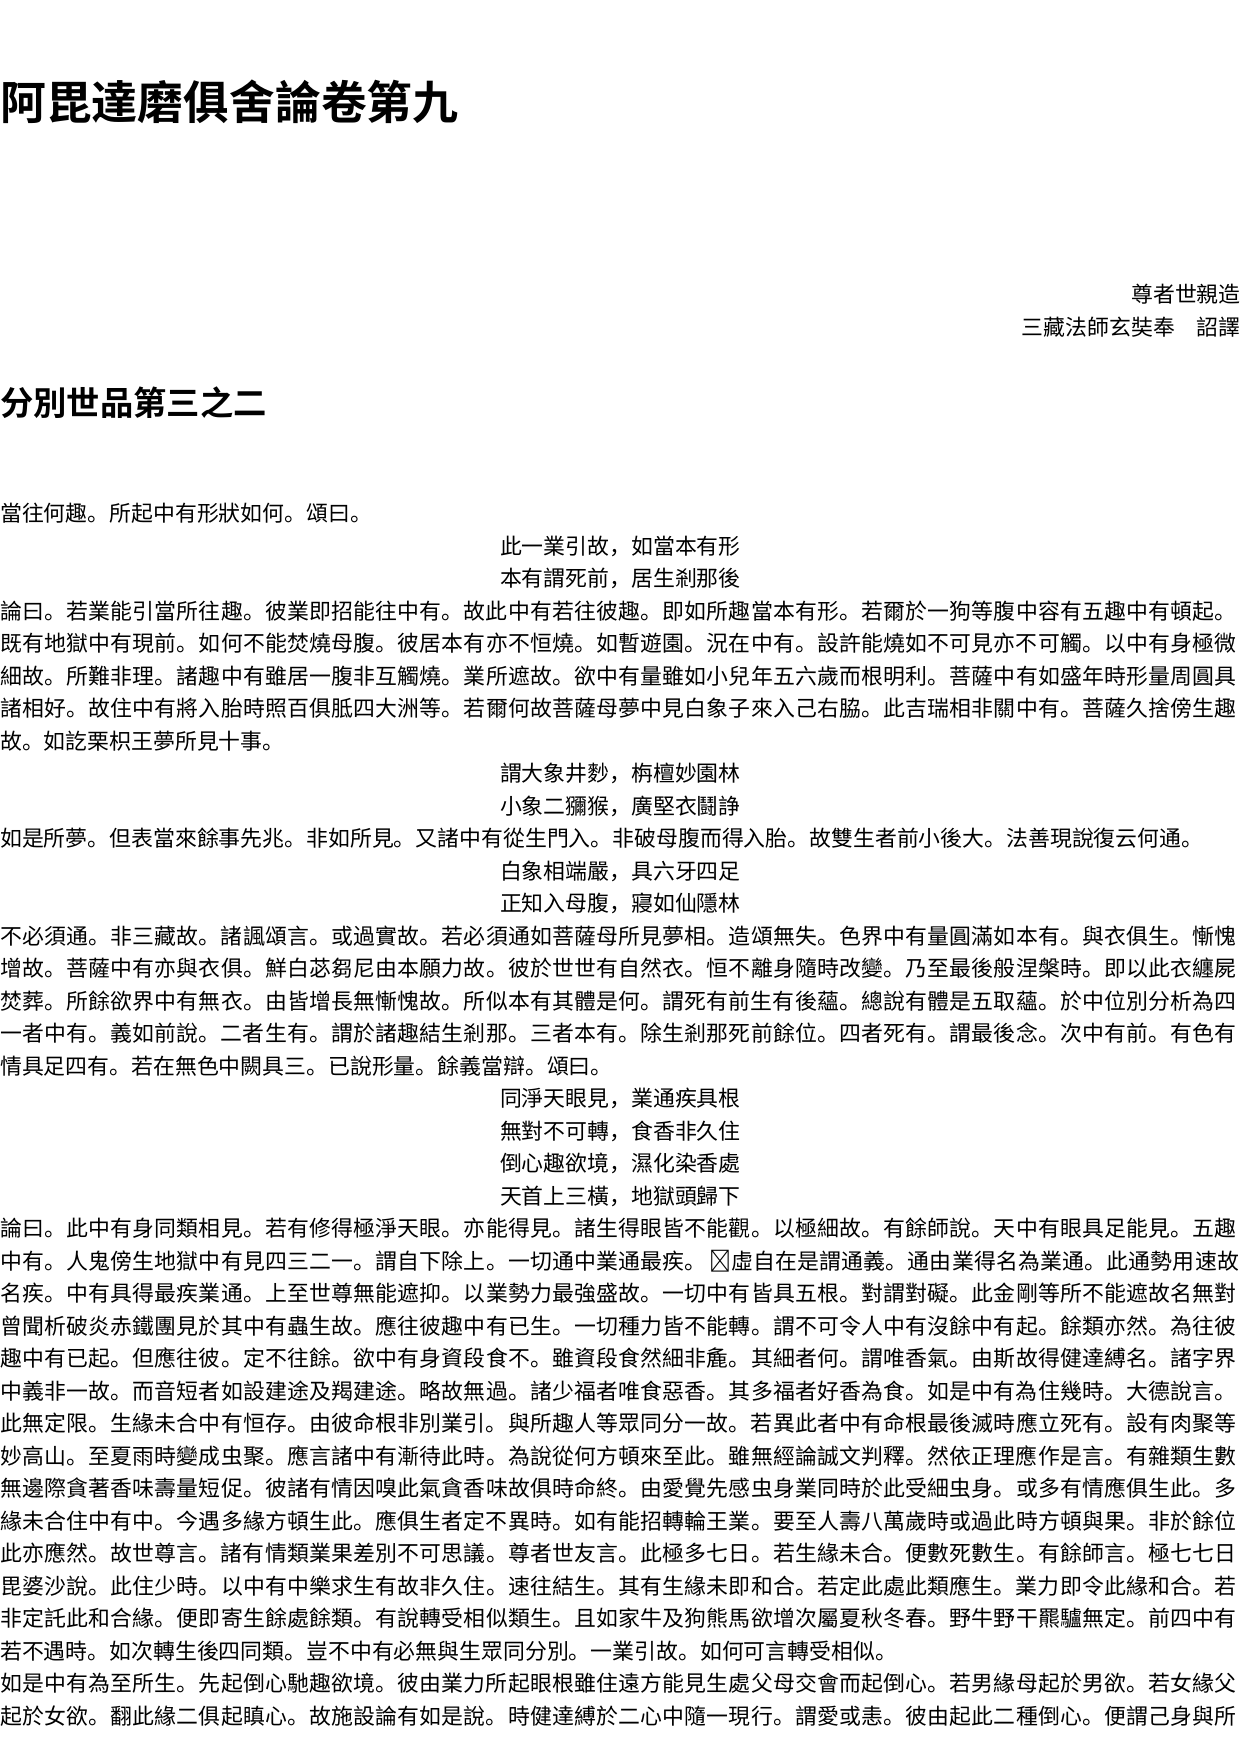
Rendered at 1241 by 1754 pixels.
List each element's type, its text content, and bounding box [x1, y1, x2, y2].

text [0, 1666, 1240, 1731]
text 如是所夢。但表當來餘事先兆。非如所見。又諸中有從生門入。非破母腹而得入胎。故雙生者前小後大。法善現說復云何通。 [0, 821, 1240, 853]
text 當往何趣。所起中有形狀如何。頌曰。 [0, 496, 1240, 528]
text 此一業引故，如當本有形 [0, 528, 1240, 561]
text 論曰。此中有身同類相見。若有修得極淨天眼。亦能得見。諸生得眼皆不能觀。以極細故。有餘師說。天中有眼具足能見。五趣中有。人鬼傍生地獄中有見四三二一。謂自下除上。一切通中業通最疾。𣣋虛自在是謂通義。通由業得名為業通。此通勢用速故名疾。中有具得最疾業通。上至世尊無能遮抑。以業勢力最強盛故。一切中有皆具五根。對謂對礙。此金剛等所不能遮故名無對。曾聞析破炎赤鐵團見於其中有蟲生故。應往彼趣中有已生。一切種力皆不能轉。謂不可令人中有沒餘中有起。餘類亦然。為往彼趣中有已起。但應往彼。定不往餘。欲中有身資段食不。雖資段食然細非麁。其細者何。謂唯香氣。由斯故得健達縛名。諸字界中義非一故。而音短者如設建途及羯建途。略故無過。諸少福者唯食惡香。其多福者好香為食。如是中有為住幾時。大德說言。此無定限。生緣未合中有恒存。由彼命根非別業引。與所趣人等眾同分一故。若異此者中有命根最後滅時應立死有。設有肉聚等妙高山。至夏雨時變成虫聚。應言諸中有漸待此時。為說從何方頓來至此。雖無經論誠文判釋。然依正理應作是言。有雜類生數無邊際貪著香味壽量短促。彼諸有情因嗅此氣貪香味故俱時命終。由愛覺先感虫身業同時於此受細虫身。或多有情應俱生此。多緣未合住中有中。今遇多緣方頓生此。應俱生者定不異時。如有能招轉輪王業。要至人壽八萬歲時或過此時方頓與果。非於餘位。此亦應然。故世尊言。諸有情類業果差別不可思議。尊者世友言。此極多七日。若生緣未合。便數死數生。有餘師言。極七七日。毘婆沙說。此住少時。以中有中樂求生有故非久住。速往結生。其有生緣未即和合。若定此處此類應生。業力即令此緣和合。若非定託此和合緣。便即寄生餘處餘類。有說轉受相似類生。且如家牛及狗熊馬欲增次屬夏秋冬春。野牛野干羆驢無定。前四中有若不遇時。如次轉生後四同類。豈不中有必無與生眾同分別。一業引故。如何可言轉受相似。 [0, 1211, 1240, 1666]
text 不必須通。非三藏故。諸諷頌言。或過實故。若必須通如菩薩母所見夢相。造頌無失。色界中有量圓滿如本有。與衣俱生。慚愧增故。菩薩中有亦與衣俱。鮮白苾芻尼由本願力故。彼於世世有自然衣。恒不離身隨時改變。乃至最後般涅槃時。即以此衣纏屍焚葬。所餘欲界中有無衣。由皆增長無慚愧故。所似本有其體是何。謂死有前生有後蘊。總說有體是五取蘊。於中位別分析為四。一者中有。義如前說。二者生有。謂於諸趣結生剎那。三者本有。除生剎那死前餘位。四者死有。謂最後念。次中有前。有色有情具足四有。若在無色中闕具三。已說形量。餘義當辯。頌曰。 [0, 918, 1240, 1081]
text 論曰。若業能引當所往趣。彼業即招能往中有。故此中有若往彼趣。即如所趣當本有形。若爾於一狗等腹中容有五趣中有頓起。既有地獄中有現前。如何不能焚燒母腹。彼居本有亦不恒燒。如暫遊園。況在中有。設許能燒如不可見亦不可觸。以中有身極微細故。所難非理。諸趣中有雖居一腹非互觸燒。業所遮故。欲中有量雖如小兒年五六歲而根明利。菩薩中有如盛年時形量周圓具諸相好。故住中有將入胎時照百俱胝四大洲等。若爾何故菩薩母夢中見白象子來入己右脇。此吉瑞相非關中有。菩薩久捨傍生趣故。如訖栗枳王夢所見十事。 [0, 593, 1240, 756]
text 三藏法師玄奘奉 詔譯 [0, 309, 1240, 342]
text 小象二獼猴，廣堅衣鬪諍 [0, 788, 1240, 821]
text 同淨天眼見，業通疾具根 [0, 1081, 1240, 1113]
text 白象相端嚴，具六牙四足 [0, 853, 1240, 886]
text 倒心趣欲境，濕化染香處 [0, 1146, 1240, 1178]
text 無對不可轉，食香非久住 [0, 1113, 1240, 1146]
text 謂大象井麨，栴檀妙園林 [0, 756, 1240, 788]
text 天首上三橫，地獄頭歸下 [0, 1178, 1240, 1211]
subtitle 分別世品第三之二 [0, 369, 1240, 434]
text 尊者世親造 [0, 277, 1240, 309]
subtitle 阿毘達磨俱舍論卷第九 [0, 51, 1240, 149]
text 本有謂死前，居生剎那後 [0, 561, 1240, 593]
text 正知入母腹，寢如仙隱林 [0, 886, 1240, 918]
